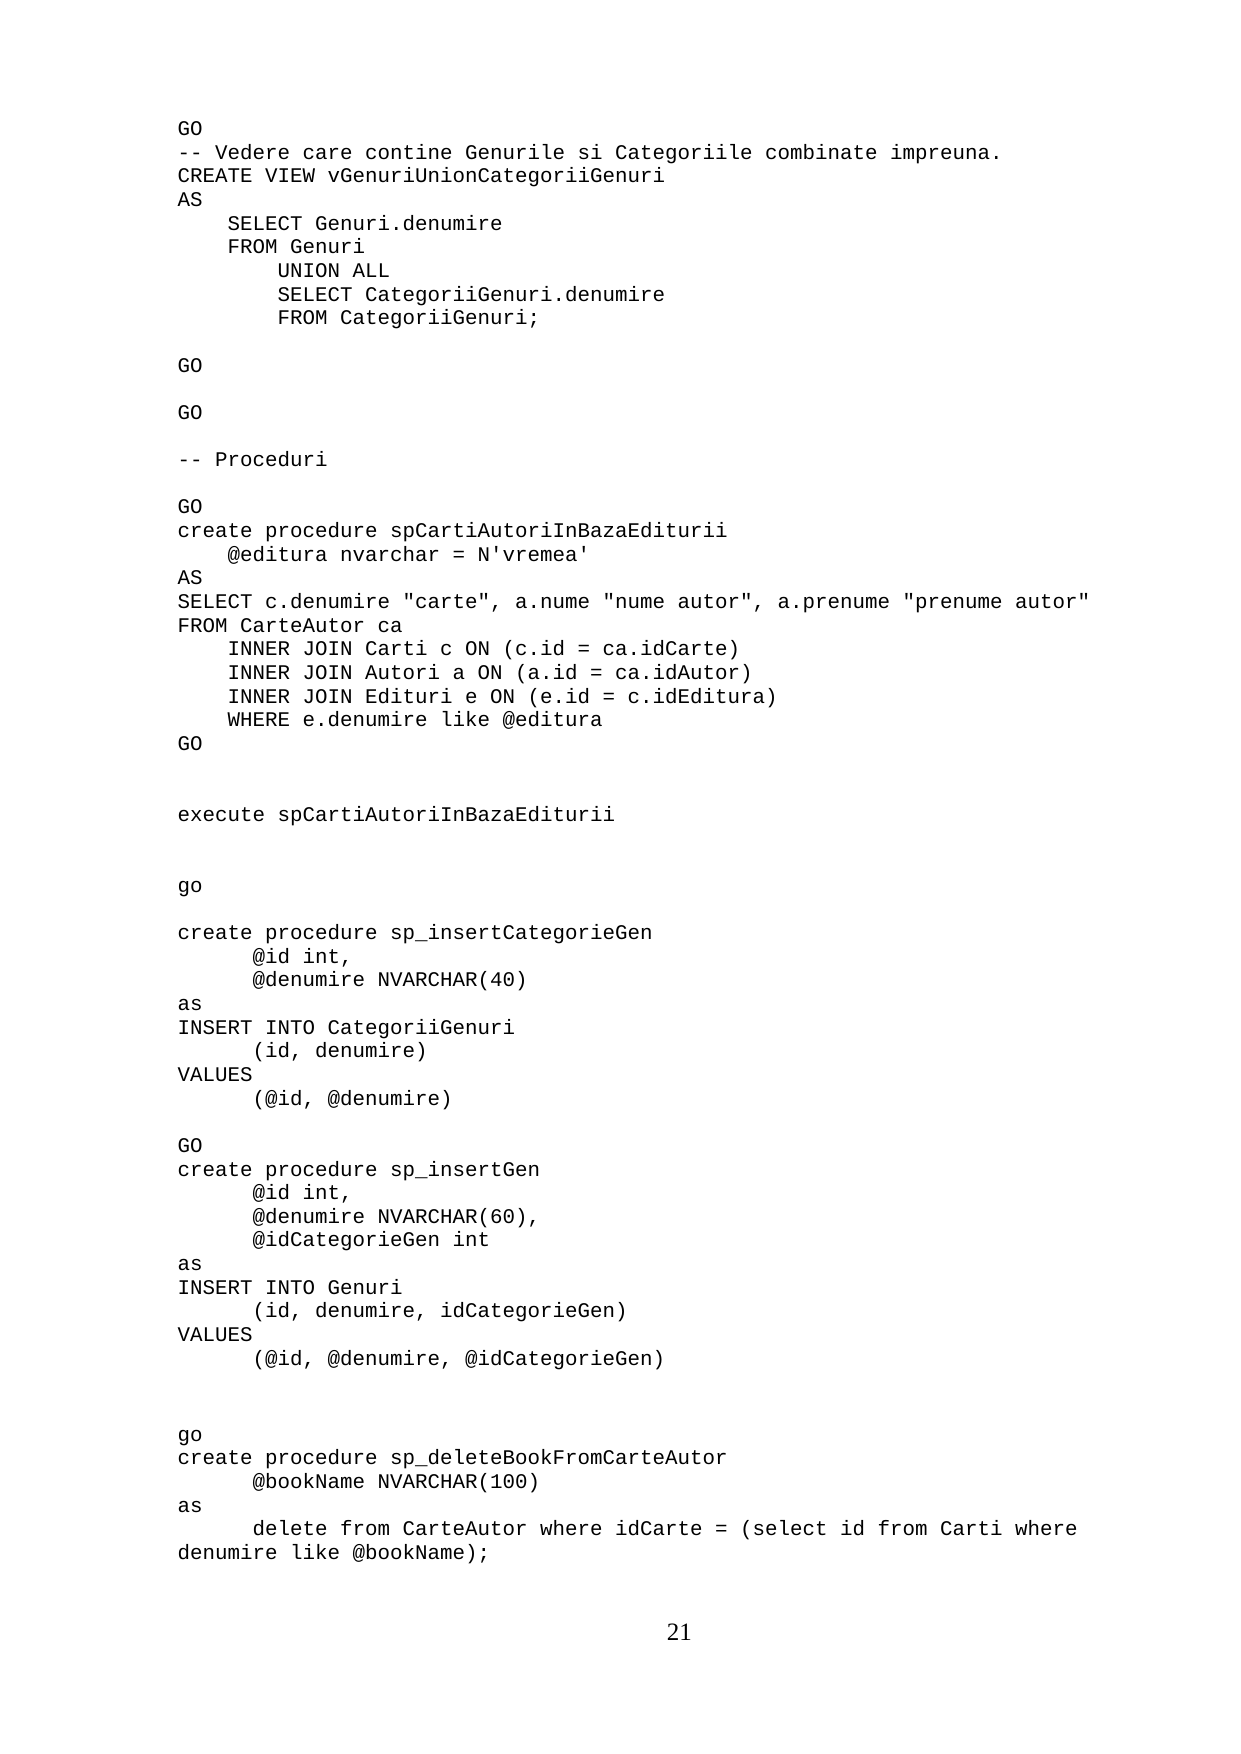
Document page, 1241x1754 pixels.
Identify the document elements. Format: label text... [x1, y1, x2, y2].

text VALUES [177, 1064, 1181, 1088]
text FROM CarteAutor ca [177, 615, 1181, 638]
text GO [177, 733, 1181, 757]
text AS [177, 189, 1181, 213]
text (id, denumire, idCategorieGen) [177, 1300, 1181, 1324]
text -- Proceduri [177, 449, 1181, 473]
text @denumire NVARCHAR(60), [177, 1206, 1181, 1229]
text as [177, 1495, 1181, 1518]
text AS [177, 567, 1181, 591]
text GO [177, 118, 1181, 142]
text create procedure sp_insertCategorieGen [177, 922, 1181, 946]
text execute spCartiAutoriInBazaEditurii [177, 804, 1181, 827]
text @bookName NVARCHAR(100) [177, 1471, 1181, 1495]
text (@id, @denumire) [177, 1088, 1181, 1111]
text as [177, 1253, 1181, 1277]
text SELECT CategoriiGenuri.denumire [177, 284, 1181, 307]
text GO [177, 354, 1181, 378]
text @id int, [177, 1182, 1181, 1206]
text WHERE e.denumire like @editura [177, 709, 1181, 733]
text (id, denumire) [177, 1040, 1181, 1064]
text CREATE VIEW vGenuriUnionCategoriiGenuri [177, 165, 1181, 189]
text -- Vedere care contine Genurile si Categoriile combinate impreuna. [177, 142, 1181, 165]
text GO [177, 402, 1181, 426]
text FROM CategoriiGenuri; [177, 307, 1181, 331]
text INSERT INTO CategoriiGenuri [177, 1017, 1181, 1040]
text UNION ALL [177, 260, 1181, 284]
text as [177, 993, 1181, 1017]
text @idCategorieGen int [177, 1229, 1181, 1253]
text go [177, 1424, 1181, 1447]
text INNER JOIN Edituri e ON (e.id = c.idEditura) [177, 686, 1181, 709]
text FROM Genuri [177, 236, 1181, 260]
text INNER JOIN Autori a ON (a.id = ca.idAutor) [177, 662, 1181, 686]
text delete from CarteAutor where idCarte = (select id from Carti where denumire like @bookName); [177, 1518, 1181, 1566]
text INNER JOIN Carti c ON (c.id = ca.idCarte) [177, 638, 1181, 662]
text INSERT INTO Genuri [177, 1277, 1181, 1300]
text create procedure sp_deleteBookFromCarteAutor [177, 1447, 1181, 1471]
text go [177, 875, 1181, 898]
text VALUES [177, 1324, 1181, 1348]
text @denumire NVARCHAR(40) [177, 969, 1181, 993]
text @id int, [177, 946, 1181, 969]
text @editura nvarchar = N'vremea' [177, 544, 1181, 567]
text GO [177, 496, 1181, 520]
text SELECT c.denumire "carte", a.nume "nume autor", a.prenume "prenume autor" [177, 591, 1181, 615]
text create procedure spCartiAutoriInBazaEditurii [177, 520, 1181, 544]
text (@id, @denumire, @idCategorieGen) [177, 1348, 1181, 1371]
text GO [177, 1135, 1181, 1158]
text SELECT Genuri.denumire [177, 213, 1181, 236]
text create procedure sp_insertGen [177, 1158, 1181, 1182]
